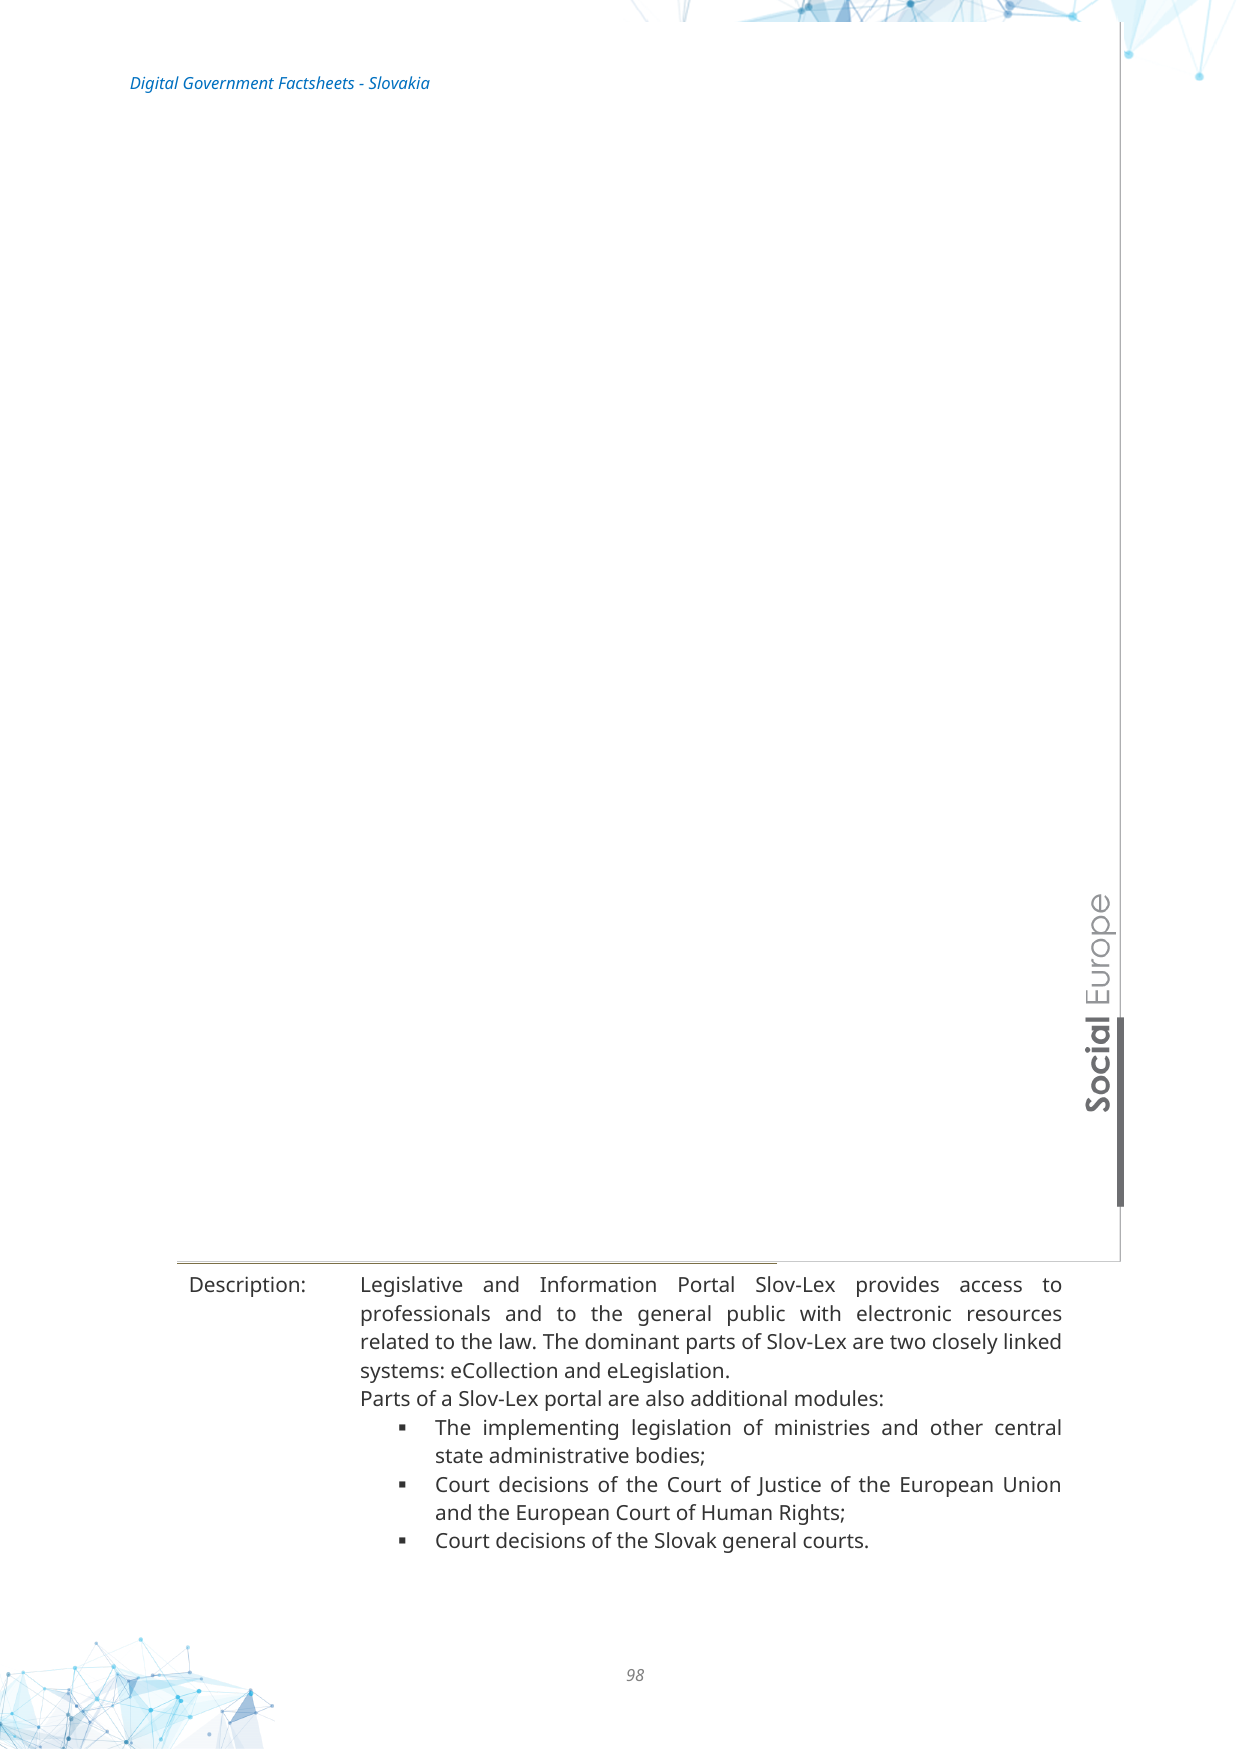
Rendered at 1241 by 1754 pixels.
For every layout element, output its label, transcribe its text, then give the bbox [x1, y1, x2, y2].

table_cell Legislative and Information Portal Slov-Lex provides access to professionals and to the general public with electronic resources related to the law. The dominant parts of Slov-Lex are two closely linked systems: eCollection and eLegislation. Parts of a Slov-Lex portal are also additional modules: The implementing legislation of ministries and other central state administrative bodies; Court decisions of the Court of Justice of the European Union and the European Court of Human Rights; Court decisions of the Slovak general courts. [349, 1264, 1074, 1561]
picture [177, 22, 1124, 1262]
table_cell Description: [177, 1264, 349, 1561]
